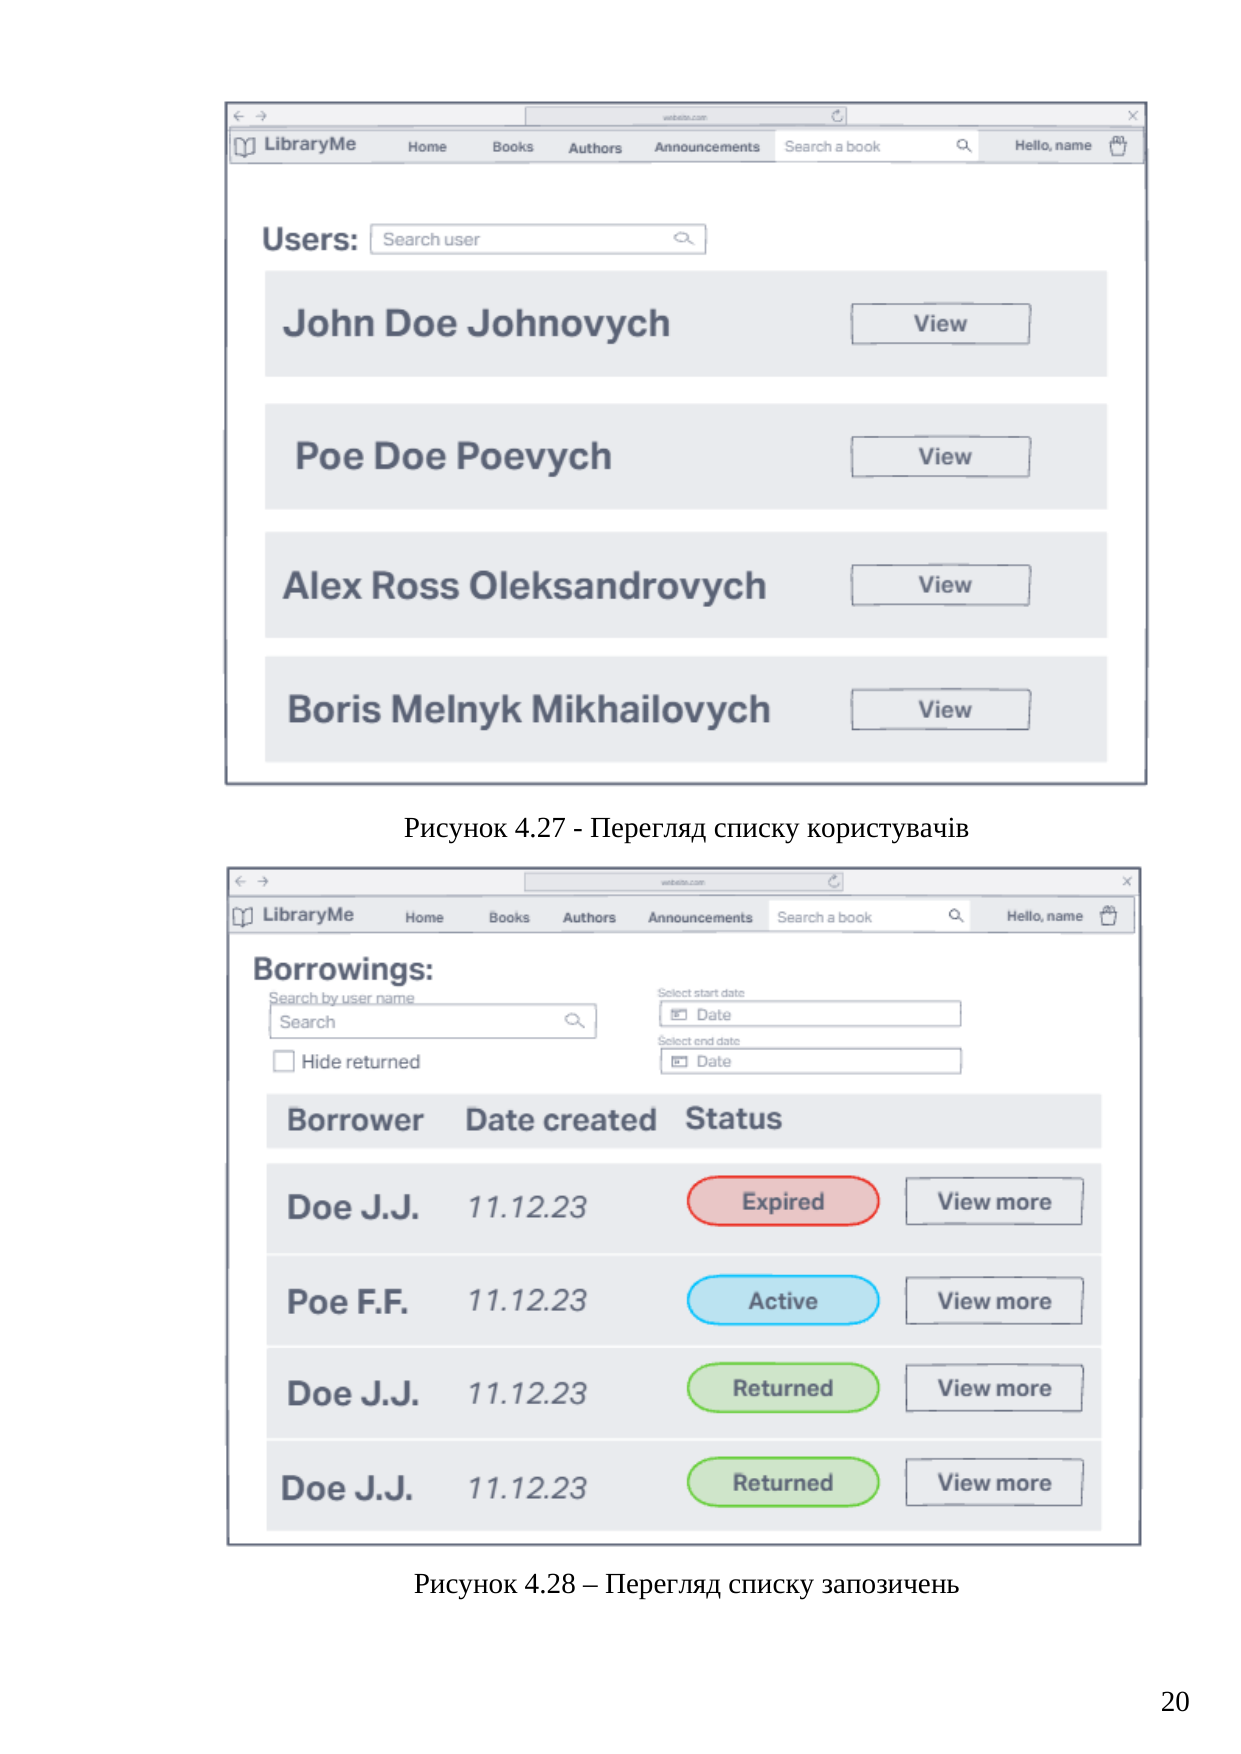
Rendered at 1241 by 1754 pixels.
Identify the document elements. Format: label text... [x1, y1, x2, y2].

picture [220, 94, 1153, 793]
text Рисунок 4.28 – Перегляд списку запозичень [118, 1566, 1181, 1600]
picture [222, 860, 1151, 1550]
text Рисунок 4.27 - Перегляд списку користувачів [118, 810, 1181, 843]
